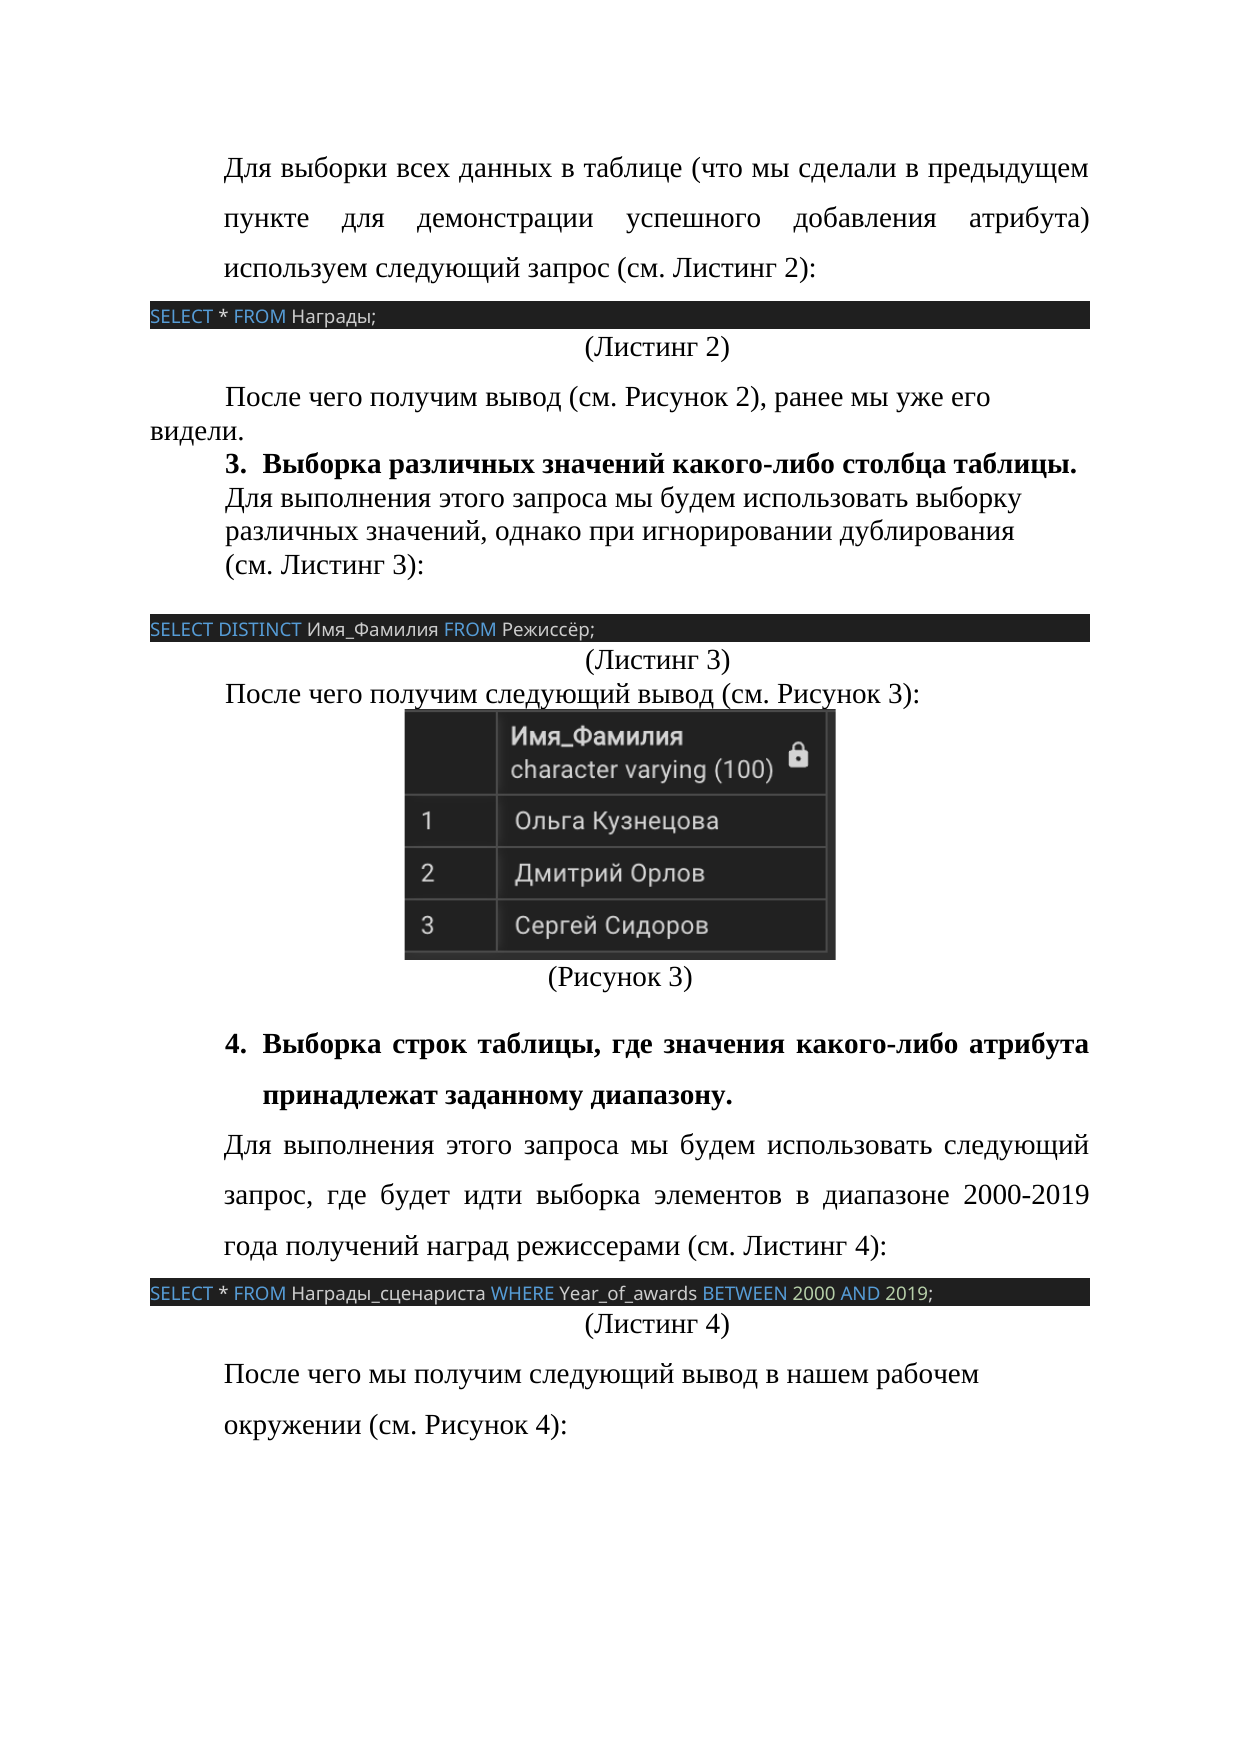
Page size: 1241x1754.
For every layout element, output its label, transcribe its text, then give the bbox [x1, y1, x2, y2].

text SELECT * FROM Награды; [150, 301, 1090, 329]
list Выборка строк таблицы, где значения какого-либо атрибута принадлежат заданному диапазону. [225, 1026, 1090, 1110]
text SELECT DISTINCT Имя_Фамилия FROM Режиссёр; [150, 614, 1090, 642]
text (Листинг 4) [224, 1306, 1090, 1340]
text (Листинг 2) [224, 329, 1090, 363]
text Для выполнения этого запроса мы будем использовать выборку различных значений, однако при игнорировании дублирования [225, 480, 1090, 547]
text (Листинг 3) [225, 642, 1090, 676]
text После чего мы получим следующий вывод в нашем рабочем окружении (см. Рисунок 4): [224, 1356, 1090, 1440]
text SELECT * FROM Награды_сценариста WHERE Year_of_awards BETWEEN 2000 AND 2019; [150, 1278, 1090, 1306]
text (Рисунок 3) [150, 959, 1090, 993]
text После чего получим вывод (см. Рисунок 2), ранее мы уже его видели. [150, 379, 1090, 446]
picture [404, 709, 836, 960]
list Выборка различных значений какого-либо столбца таблицы. [225, 446, 1090, 480]
text После чего получим следующий вывод (см. Рисунок 3): [150, 676, 1090, 709]
text Для выполнения этого запроса мы будем использовать следующий запрос, где будет идти выборка элементов в диапазоне 2000-2019 года получений наград режиссерами (см. Листинг 4): [224, 1127, 1090, 1261]
text (см. Листинг 3): [225, 547, 1090, 581]
text Для выборки всех данных в таблице (что мы сделали в предыдущем пункте для демонстрации успешного добавления атрибута) используем следующий запрос (см. Листинг 2): [224, 150, 1090, 284]
